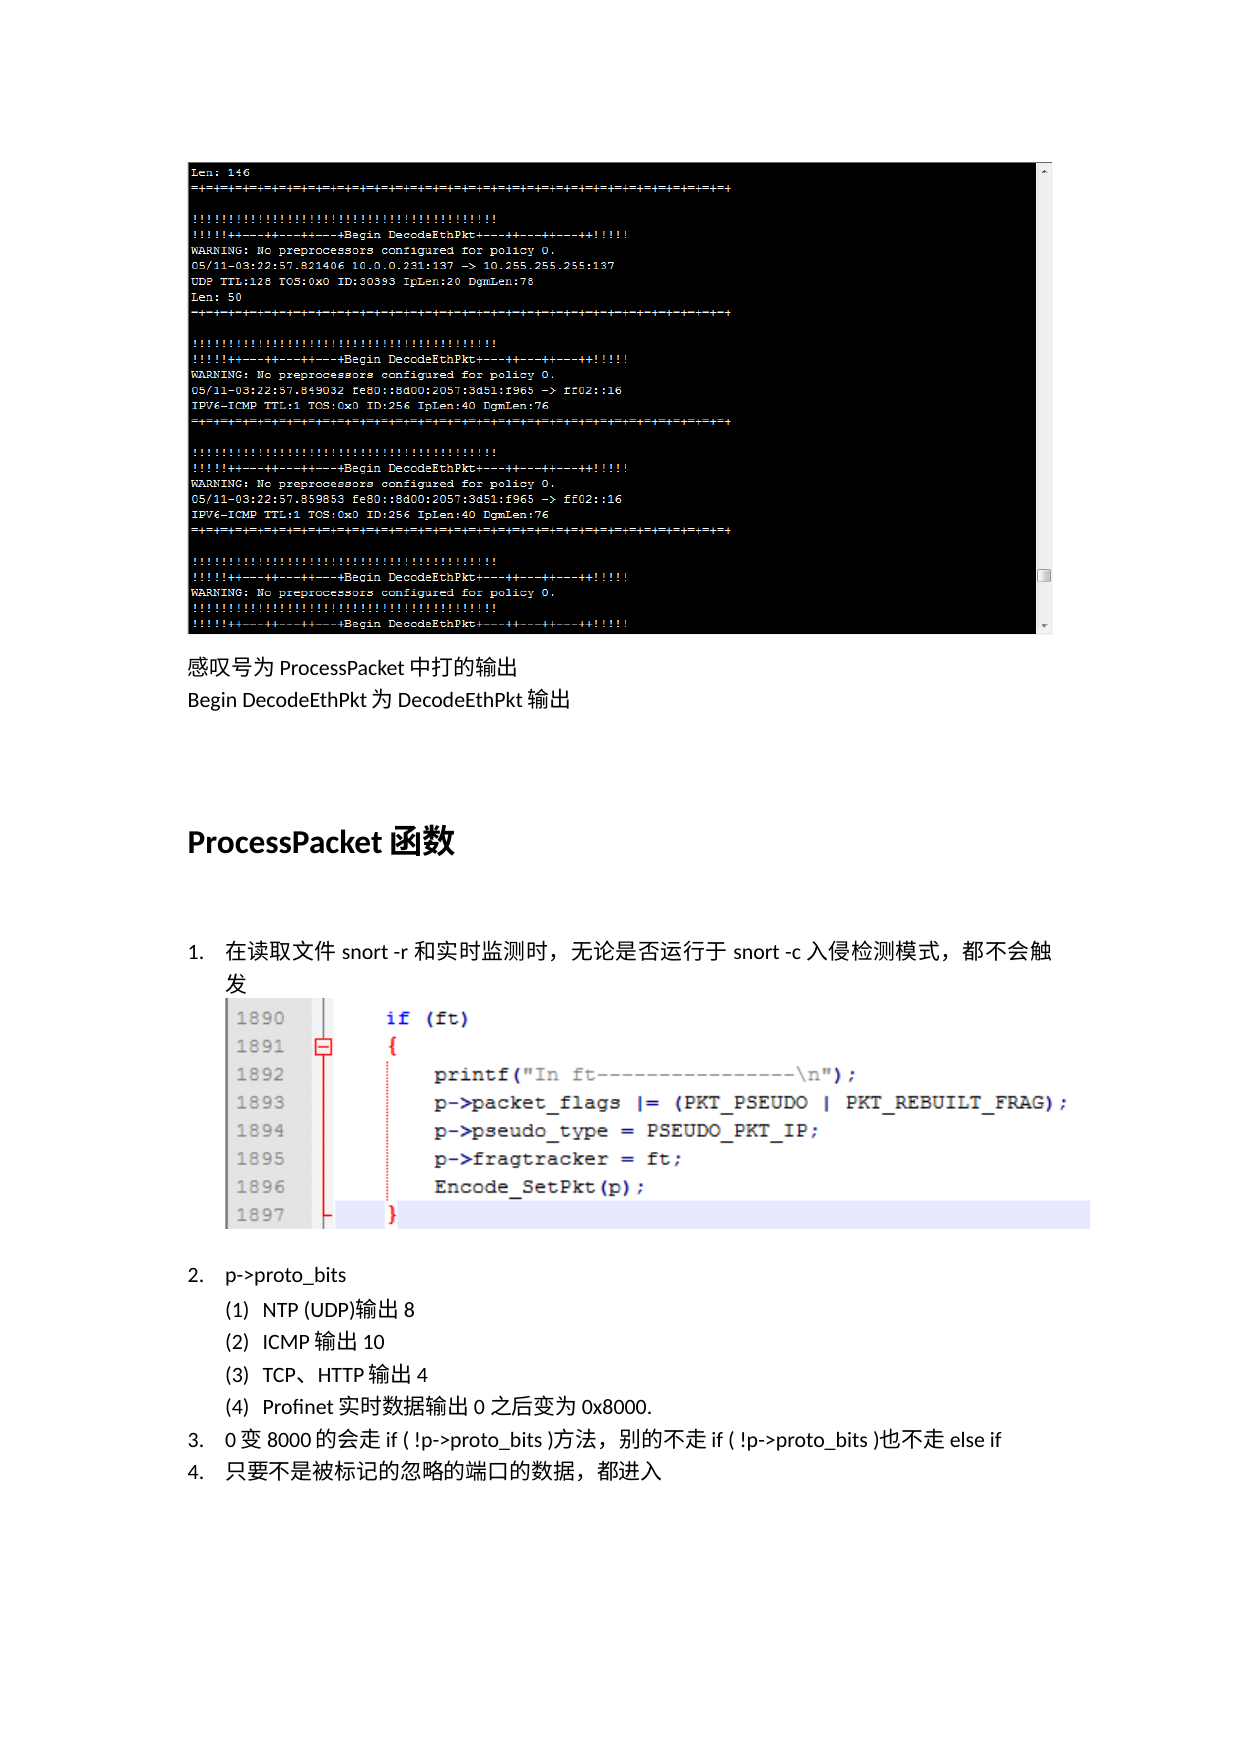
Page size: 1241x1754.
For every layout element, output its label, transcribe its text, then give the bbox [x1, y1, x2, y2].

text 感叹号为ProcessPacket中打的输出 [187, 649, 1053, 682]
list TCP、HTTP输出4 [225, 1356, 1053, 1389]
text Begin DecodeEthPkt为DecodeEthPkt输出 [187, 682, 1053, 714]
list 在读取文件snort -r 和实时监测时，无论是否运行于snort -c入侵检测模式，都不会触发 [187, 934, 1053, 999]
list 0变8000的会走if ( !p->proto_bits )方法，别的不走if ( !p->proto_bits )也不走else if [187, 1421, 1053, 1454]
list p->proto_bits [187, 1259, 1053, 1291]
list 只要不是被标记的忽略的端口的数据，都进入 [187, 1454, 1053, 1486]
picture [187, 162, 1053, 635]
list Profinet实时数据输出0 之后变为0x8000. [225, 1389, 1053, 1421]
list ICMP输出10 [225, 1324, 1053, 1356]
list NTP (UDP)输出8 [225, 1291, 1053, 1324]
picture [225, 998, 1091, 1229]
subtitle ProcessPacket函数 [187, 807, 1053, 872]
